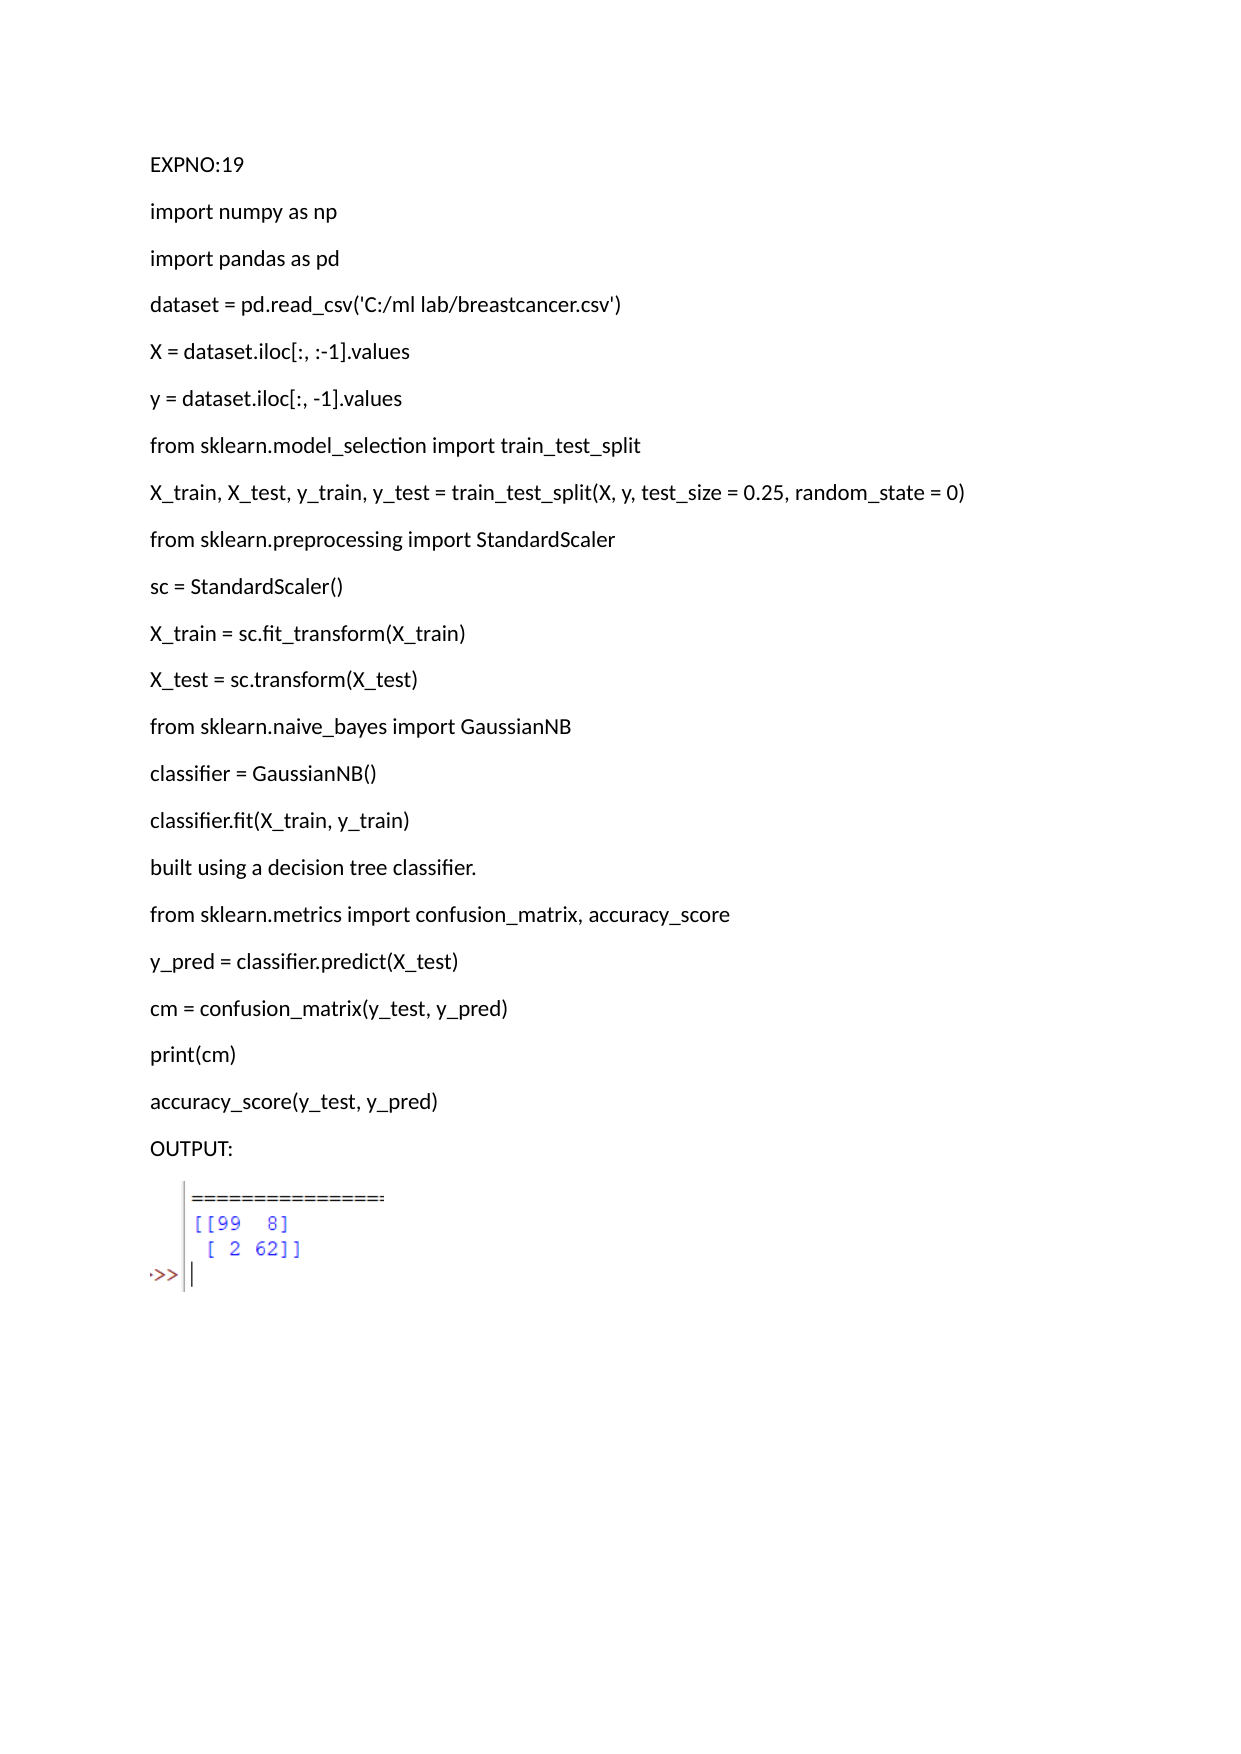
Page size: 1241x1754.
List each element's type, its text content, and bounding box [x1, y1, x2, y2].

text from sklearn.model_selection import train_test_split [150, 431, 1090, 459]
text y_pred = classifier.predict(X_test) [150, 947, 1090, 975]
text sc = StandardScaler() [150, 572, 1090, 600]
text y = dataset.iloc[:, -1].values [150, 384, 1090, 412]
text from sklearn.preprocessing import StandardScaler [150, 525, 1090, 553]
text built using a decision tree classifier. [150, 853, 1090, 881]
text accuracy_score(y_test, y_pred) [150, 1087, 1090, 1116]
text classifier = GaussianNB() [150, 759, 1090, 787]
text dataset = pd.read_csv('C:/ml lab/breastcancer.csv') [150, 291, 1090, 319]
text print(cm) [150, 1041, 1090, 1069]
text OUTPUT: [150, 1134, 1090, 1162]
text X_train = sc.fit_transform(X_train) [150, 619, 1090, 647]
text EXPNO:19 [150, 150, 1090, 178]
picture [150, 1181, 384, 1292]
text X_train, X_test, y_train, y_test = train_test_split(X, y, test_size = 0.25, random_state = 0) [150, 478, 1090, 506]
text classifier.fit(X_train, y_train) [150, 806, 1090, 834]
text X_test = sc.transform(X_test) [150, 666, 1090, 694]
text cm = confusion_matrix(y_test, y_pred) [150, 994, 1090, 1022]
text from sklearn.metrics import confusion_matrix, accuracy_score [150, 900, 1090, 928]
text import numpy as np [150, 197, 1090, 225]
text import pandas as pd [150, 244, 1090, 272]
text X = dataset.iloc[:, :-1].values [150, 337, 1090, 366]
text from sklearn.naive_bayes import GaussianNB [150, 712, 1090, 741]
